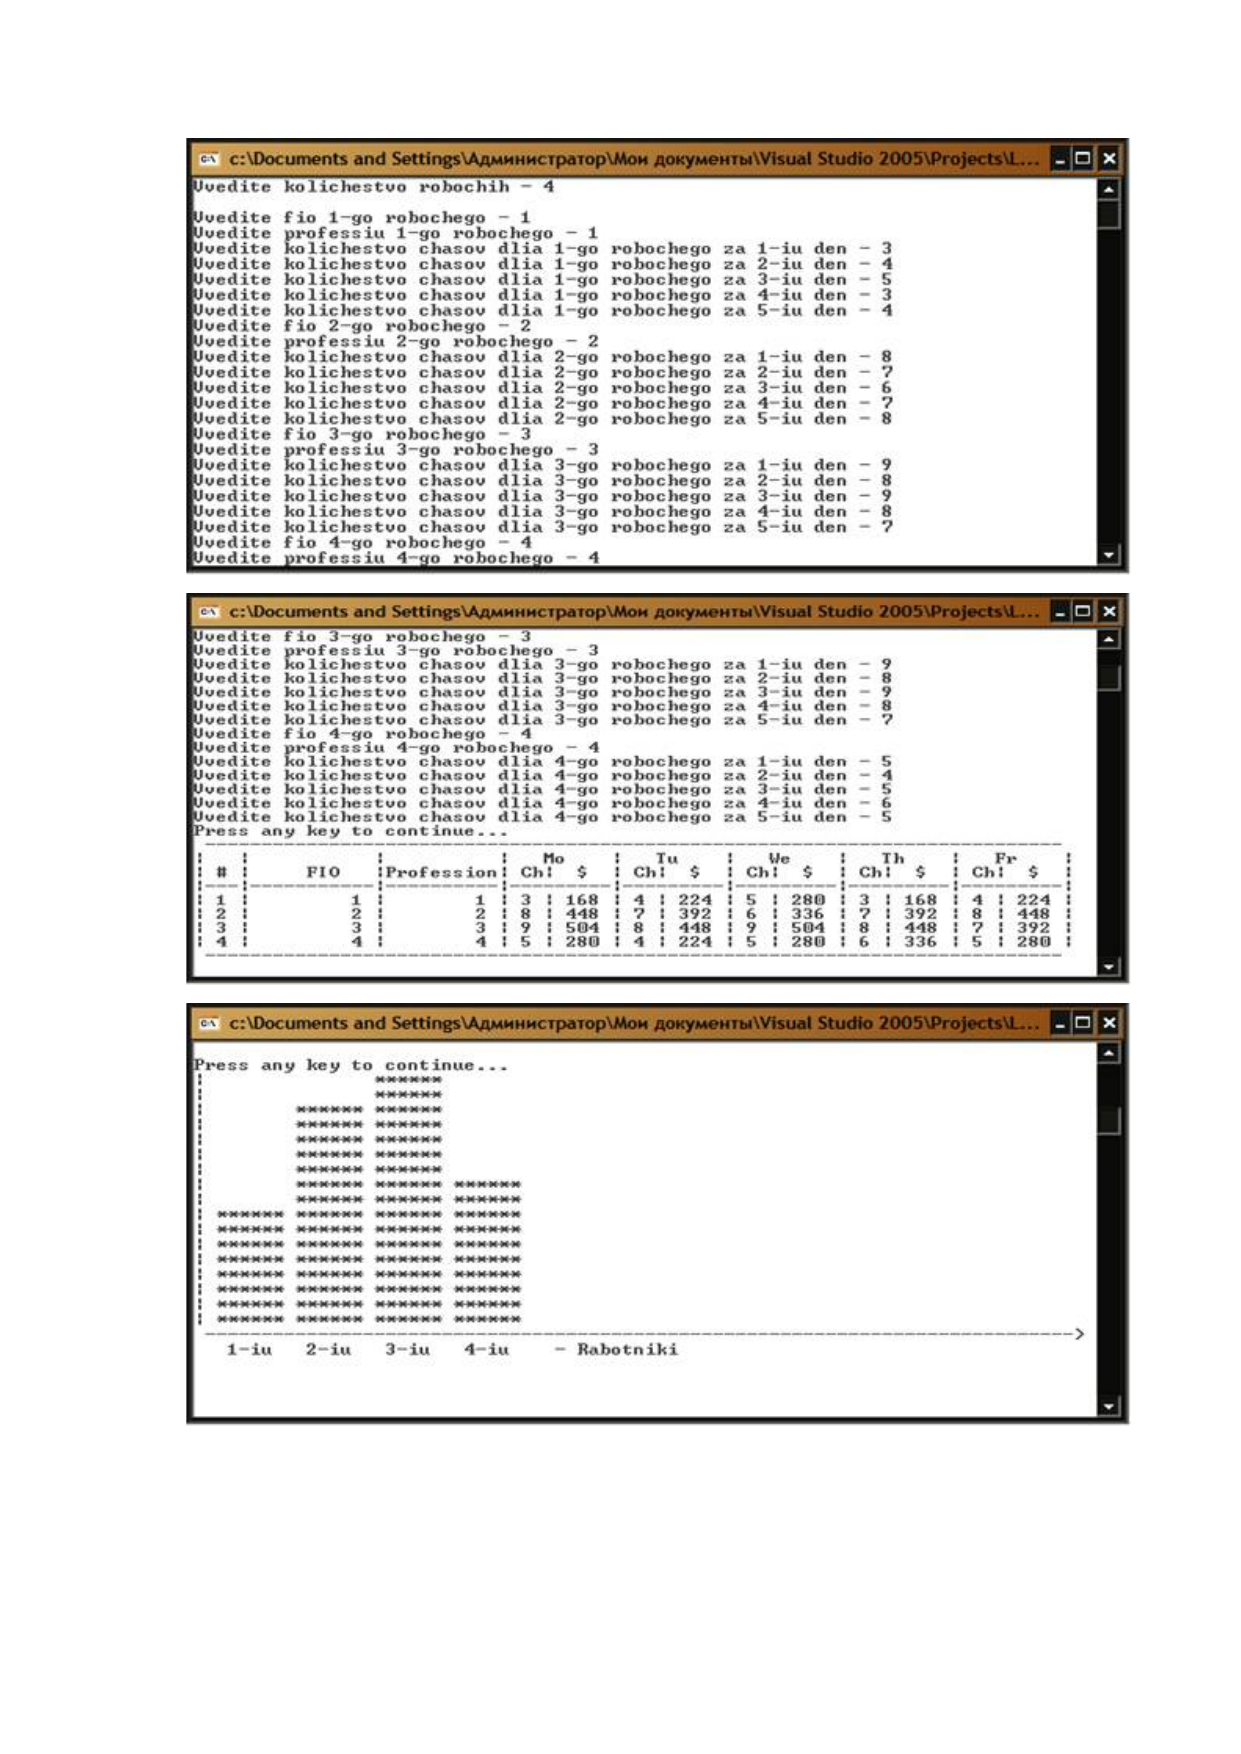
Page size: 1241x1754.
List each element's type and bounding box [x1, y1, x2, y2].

picture [186, 1003, 1131, 1426]
picture [186, 138, 1131, 575]
picture [186, 593, 1131, 985]
table_header [166, 118, 1140, 1446]
